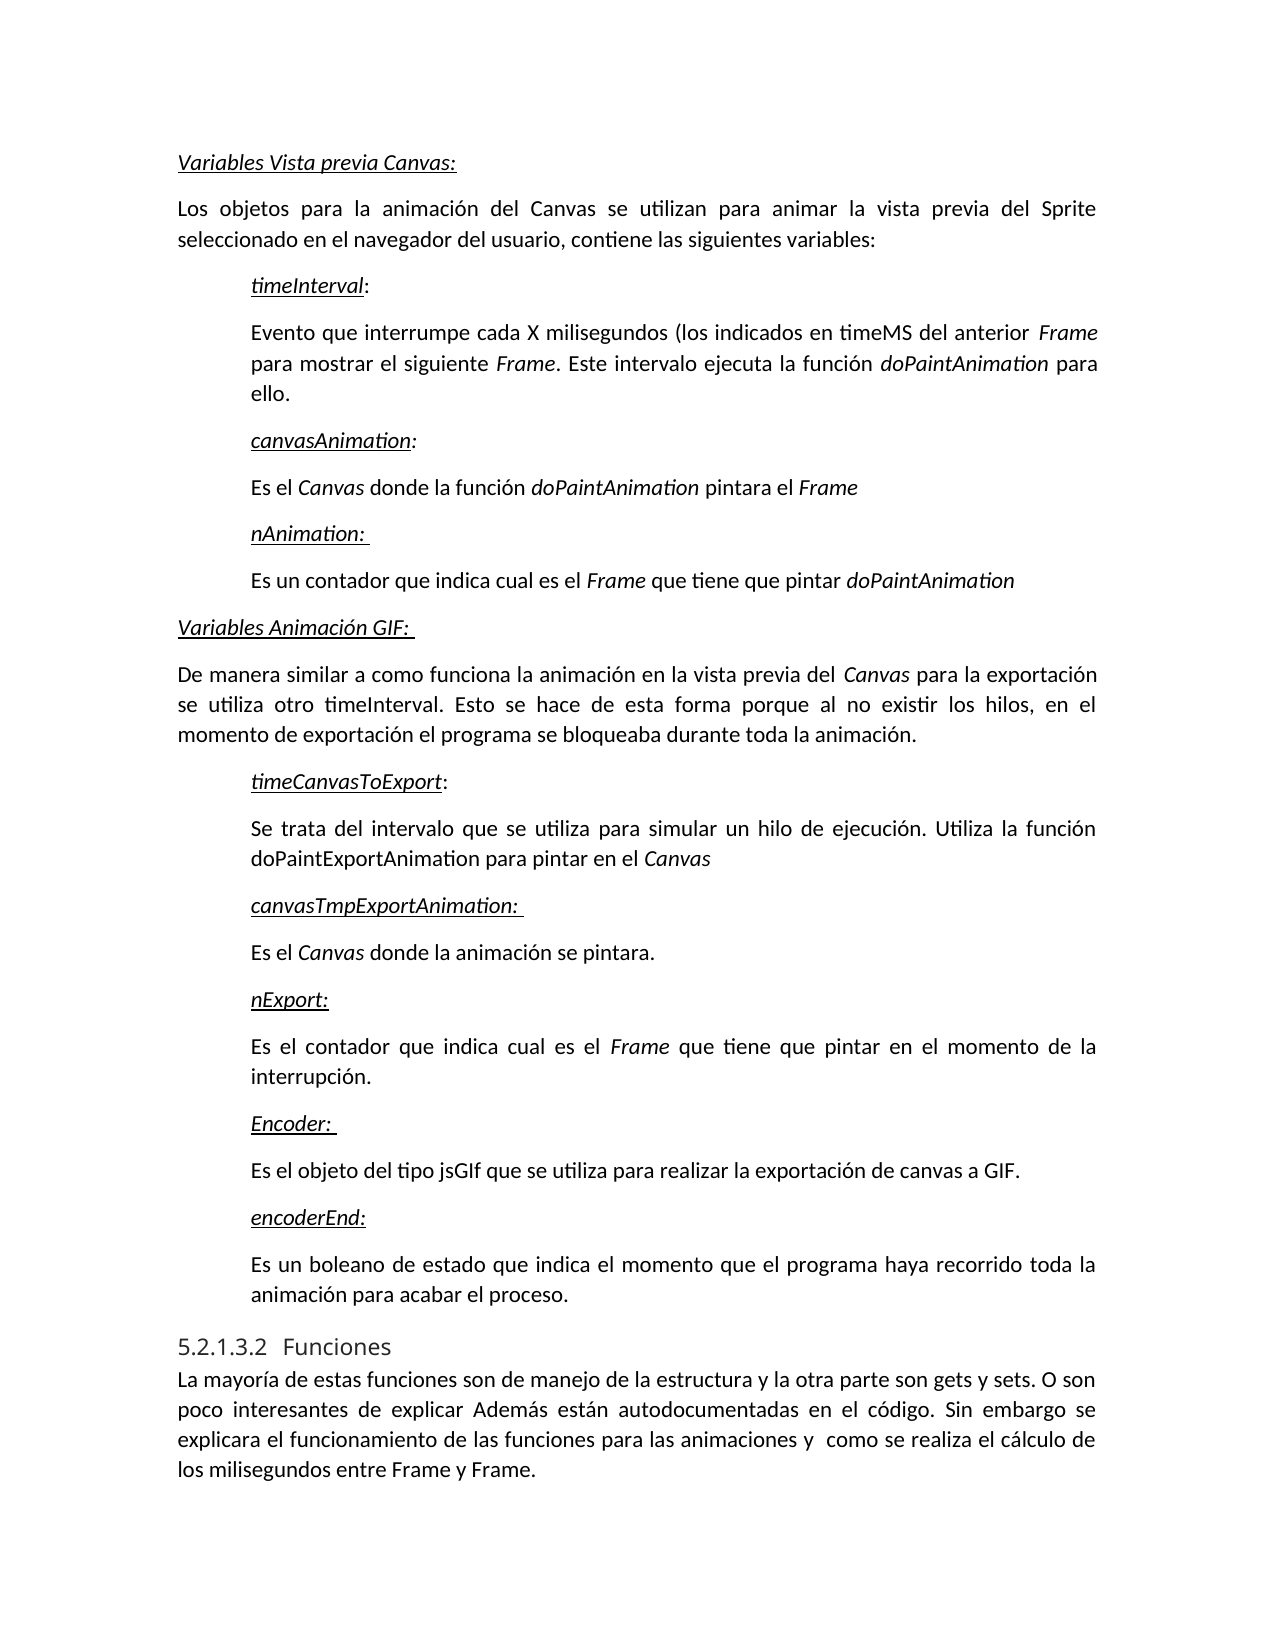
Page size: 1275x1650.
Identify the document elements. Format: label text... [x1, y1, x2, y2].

text Variables Vista previa Canvas: [177, 148, 1098, 176]
text Los objetos para la animación del Canvas se utilizan para animar la vista previa del Sprite seleccionado en el navegador del usuario, contiene las siguientes variables: [177, 194, 1098, 253]
text De manera similar a como funciona la animación en la vista previa del Canvas para la exportación se utiliza otro timeInterval. Esto se hace de esta forma porque al no existir los hilos, en el momento de exportación el programa se bloqueaba durante toda la animación. [177, 660, 1098, 748]
text nExport: [251, 985, 1098, 1013]
text Es un contador que indica cual es el Frame que tiene que pintar doPaintAnimation [251, 566, 1098, 594]
subtitle Funciones [177, 1331, 1098, 1362]
text Evento que interrumpe cada X milisegundos (los indicados en timeMS del anterior Frame para mostrar el siguiente Frame. Este intervalo ejecuta la función doPaintAnimation para ello. [251, 318, 1098, 407]
text Se trata del intervalo que se utiliza para simular un hilo de ejecución. Utiliza la función doPaintExportAnimation para pintar en el Canvas [251, 814, 1098, 872]
text Encoder: [251, 1109, 1098, 1137]
text Es el Canvas donde la función doPaintAnimation pintara el Frame [251, 473, 1098, 501]
text canvasAnimation: [251, 426, 1098, 454]
text canvasTmpExportAnimation: [251, 891, 1098, 919]
text encoderEnd: [251, 1203, 1098, 1231]
text Es el objeto del tipo jsGIf que se utiliza para realizar la exportación de canvas a GIF. [251, 1156, 1098, 1184]
text Es un boleano de estado que indica el momento que el programa haya recorrido toda la animación para acabar el proceso. [251, 1250, 1098, 1308]
text Es el Canvas donde la animación se pintara. [251, 938, 1098, 966]
text timeCanvasToExport: [251, 767, 1098, 795]
text timeInterval: [251, 272, 1098, 299]
text Variables Animación GIF: [177, 613, 1098, 641]
text Es el contador que indica cual es el Frame que tiene que pintar en el momento de la interrupción. [251, 1032, 1098, 1090]
text nAnimation: [251, 519, 1098, 547]
text La mayoría de estas funciones son de manejo de la estructura y la otra parte son gets y sets. O son poco interesantes de explicar Además están autodocumentadas en el código. Sin embargo se explicara el funcionamiento de las funciones para las animaciones y como se realiza el cálculo de los milisegundos entre Frame y Frame. [177, 1365, 1098, 1483]
